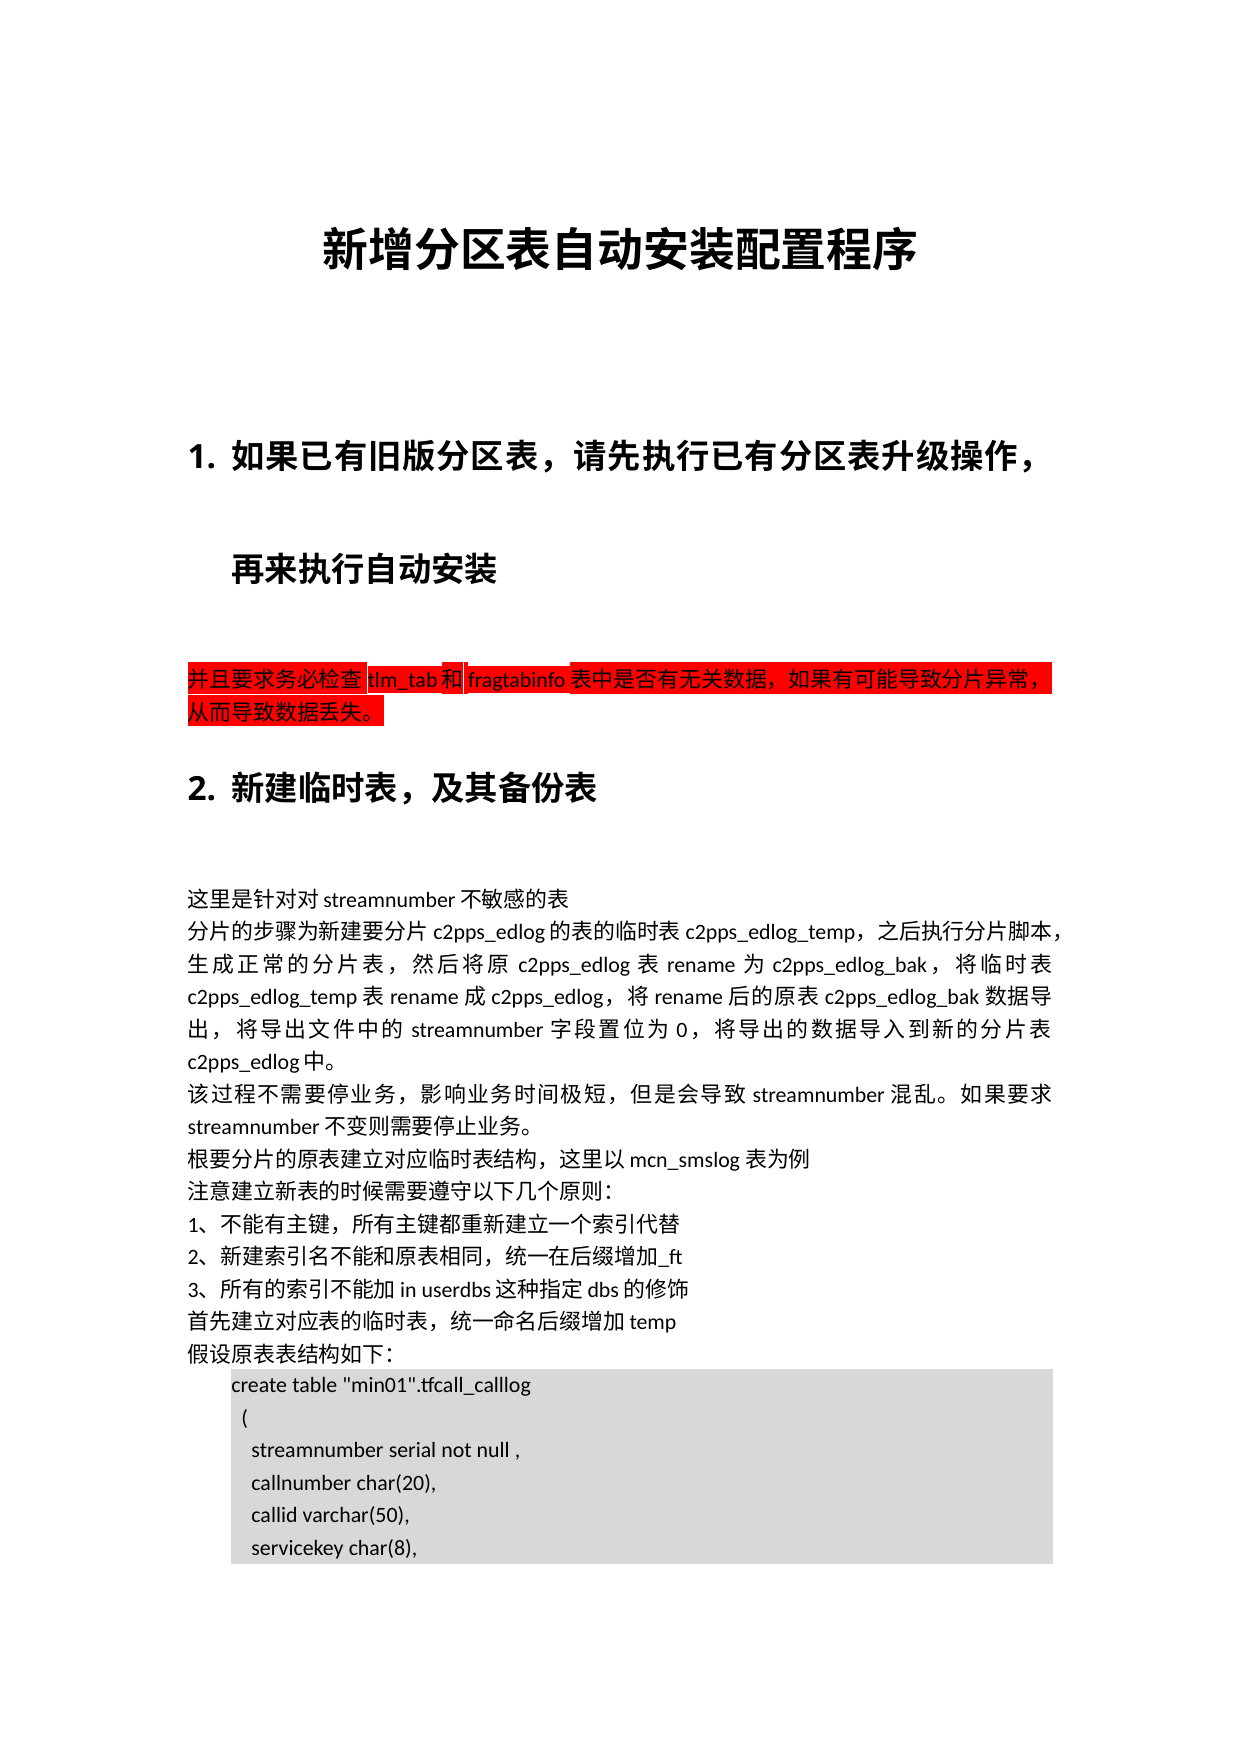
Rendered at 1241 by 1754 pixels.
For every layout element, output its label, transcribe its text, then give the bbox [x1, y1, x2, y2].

list 首先建立对应表的临时表，统一命名后缀增加temp [187, 1304, 1053, 1336]
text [231, 1369, 1053, 1564]
list 假设原表表结构如下： [187, 1336, 1053, 1369]
text 该过程不需要停业务，影响业务时间极短，但是会导致streamnumber混乱。如果要求streamnumber不变则需要停止业务。 [187, 1076, 1053, 1141]
text 注意建立新表的时候需要遵守以下几个原则： [187, 1174, 1053, 1206]
list 所有的索引不能加in userdbs这种指定dbs的修饰 [187, 1271, 1053, 1304]
list 不能有主键，所有主键都重新建立一个索引代替 [187, 1206, 1053, 1239]
subtitle 新建临时表，及其备份表 [187, 754, 1053, 819]
subtitle 如果已有旧版分区表，请先执行已有分区表升级操作，再来执行自动安装 [187, 422, 1053, 599]
text 并且要求务必检查tlm_tab和fragtabinfo表中是否有无关数据，如果有可能导致分片异常，从而导致数据丢失。 [187, 662, 1053, 727]
subtitle 新增分区表自动安装配置程序 [187, 197, 1053, 295]
text 根要分片的原表建立对应临时表结构，这里以mcn_smslog 表为例 [187, 1141, 1053, 1174]
text 分片的步骤为新建要分片c2pps_edlog的表的临时表c2pps_edlog_temp，之后执行分片脚本，生成正常的分片表，然后将原c2pps_edlog表rename为c2pps_edlog_bak，将临时表c2pps_edlog_temp表rename成c2pps_edlog，将rename后的原表c2pps_edlog_bak数据导出，将导出文件中的streamnumber字段置位为0，将导出的数据导入到新的分片表c2pps_edlog中。 [187, 914, 1053, 1076]
text 这里是针对对streamnumber不敏感的表 [187, 881, 1053, 914]
list 新建索引名不能和原表相同，统一在后缀增加_ft [187, 1239, 1053, 1271]
